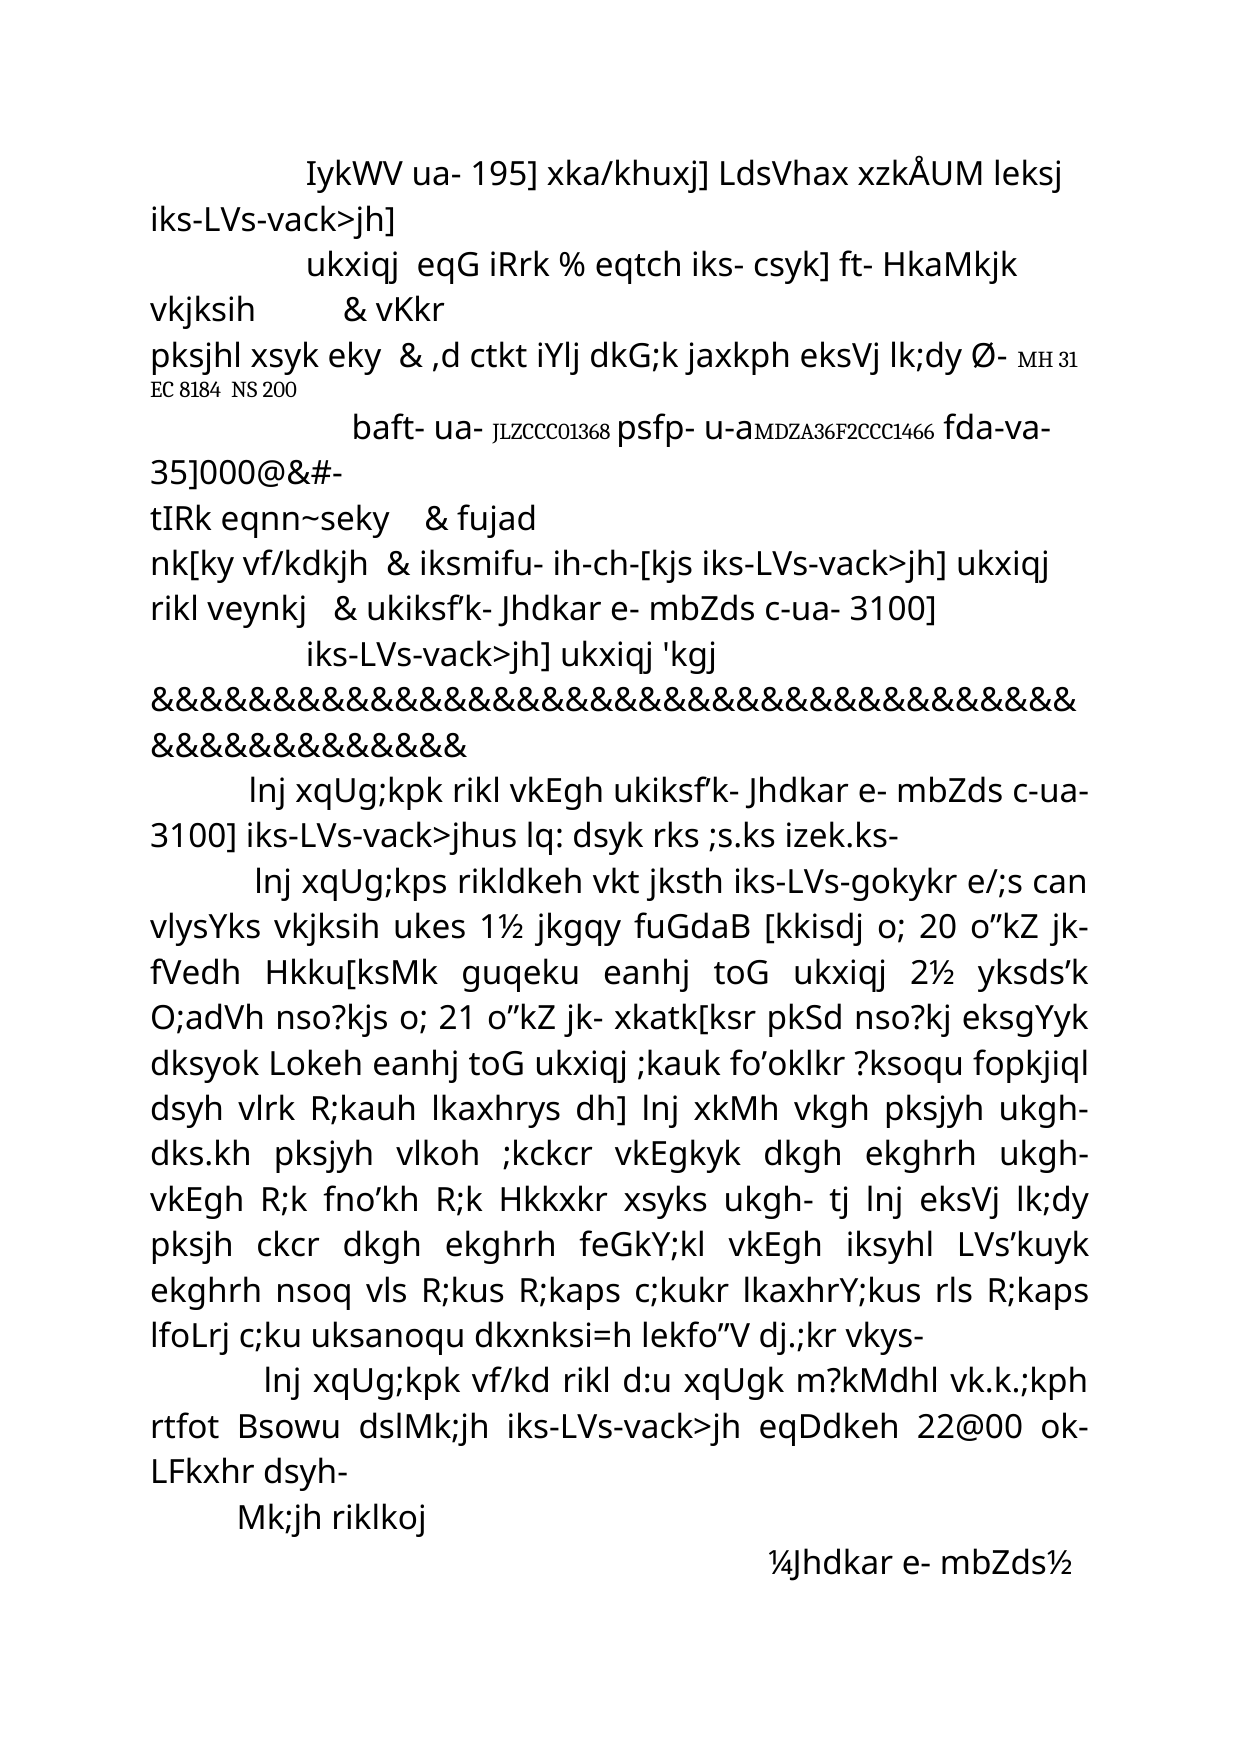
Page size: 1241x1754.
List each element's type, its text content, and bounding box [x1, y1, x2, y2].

text nk[ky vf/kdkjh & iksmifu- ih-ch-[kjs iks-LVs-vack>jh] ukxiqj [150, 540, 1090, 585]
text vkjksih & vKkr [150, 286, 1090, 332]
text tIRk eqnn~seky & fujad [150, 494, 1090, 540]
text ¼Jhdkar e- mbZds½ [750, 1539, 1090, 1584]
text &&&&&&&&&&&&&&&&&&&&&&&&&&&&&&&&&&&&&&&&&&&&&&&&&&& [150, 676, 1090, 767]
text Mk;jh riklkoj [150, 1493, 1090, 1539]
text lnj xqUg;kpk rikl vkEgh ukiksf’k- Jhdkar e- mbZds c-ua- 3100] iks-LVs-vack>jhus lq: dsyk rks ;s.ks izek.ks- [150, 767, 1090, 858]
text lnj xqUg;kps rikldkeh vkt jksth iks-LVs-gokykr e/;s can vlysYks vkjksih ukes 1½ jkgqy fuGdaB [kkisdj o; 20 o”kZ jk- fVedh Hkku[ksMk guqeku eanhj toG ukxiqj 2½ yksds’k O;adVh nso?kjs o; 21 o”kZ jk- xkatk[ksr pkSd nso?kj eksgYyk dksyok Lokeh eanhj toG ukxiqj ;kauk fo’oklkr ?ksoqu fopkjiql dsyh vlrk R;kauh lkaxhrys dh] lnj xkMh vkgh pksjyh ukgh- dks.kh pksjyh vlkoh ;kckcr vkEgkyk dkgh ekghrh ukgh- vkEgh R;k fno’kh R;k Hkkxkr xsyks ukgh- tj lnj eksVj lk;dy pksjh ckcr dkgh ekghrh feGkY;kl vkEgh iksyhl LVs’kuyk ekghrh nsoq vls R;kus R;kaps c;kukr lkaxhrY;kus rls R;kaps lfoLrj c;ku uksanoqu dkxnksi=h lekfo”V dj.;kr vkys- [150, 858, 1090, 1357]
text ukxiqj eqG iRrk % eqtch iks- csyk] ft- HkaMkjk [150, 241, 1090, 286]
text baft- ua- JLZCCC01368 psfp- u-aMDZA36F2CCC1466 fda-va- 35]000@&#- [150, 403, 1090, 494]
text rikl veynkj & ukiksf’k- Jhdkar e- mbZds c-ua- 3100] [150, 585, 1090, 631]
text IykWV ua- 195] xka/khuxj] LdsVhax xzkÅUM leksj iks-LVs-vack>jh] [150, 150, 1090, 241]
text lnj xqUg;kpk vf/kd rikl d:u xqUgk m?kMdhl vk.k.;kph rtfot Bsowu dslMk;jh iks-LVs-vack>jh eqDdkeh 22@00 ok- LFkxhr dsyh- [150, 1357, 1090, 1493]
text pksjhl xsyk eky & ,d ctkt iYlj dkG;k jaxkph eksVj lk;dy Ø- MH 31 EC 8184 NS 200 [150, 332, 1090, 403]
text iks-LVs-vack>jh] ukxiqj 'kgj [150, 631, 1090, 676]
